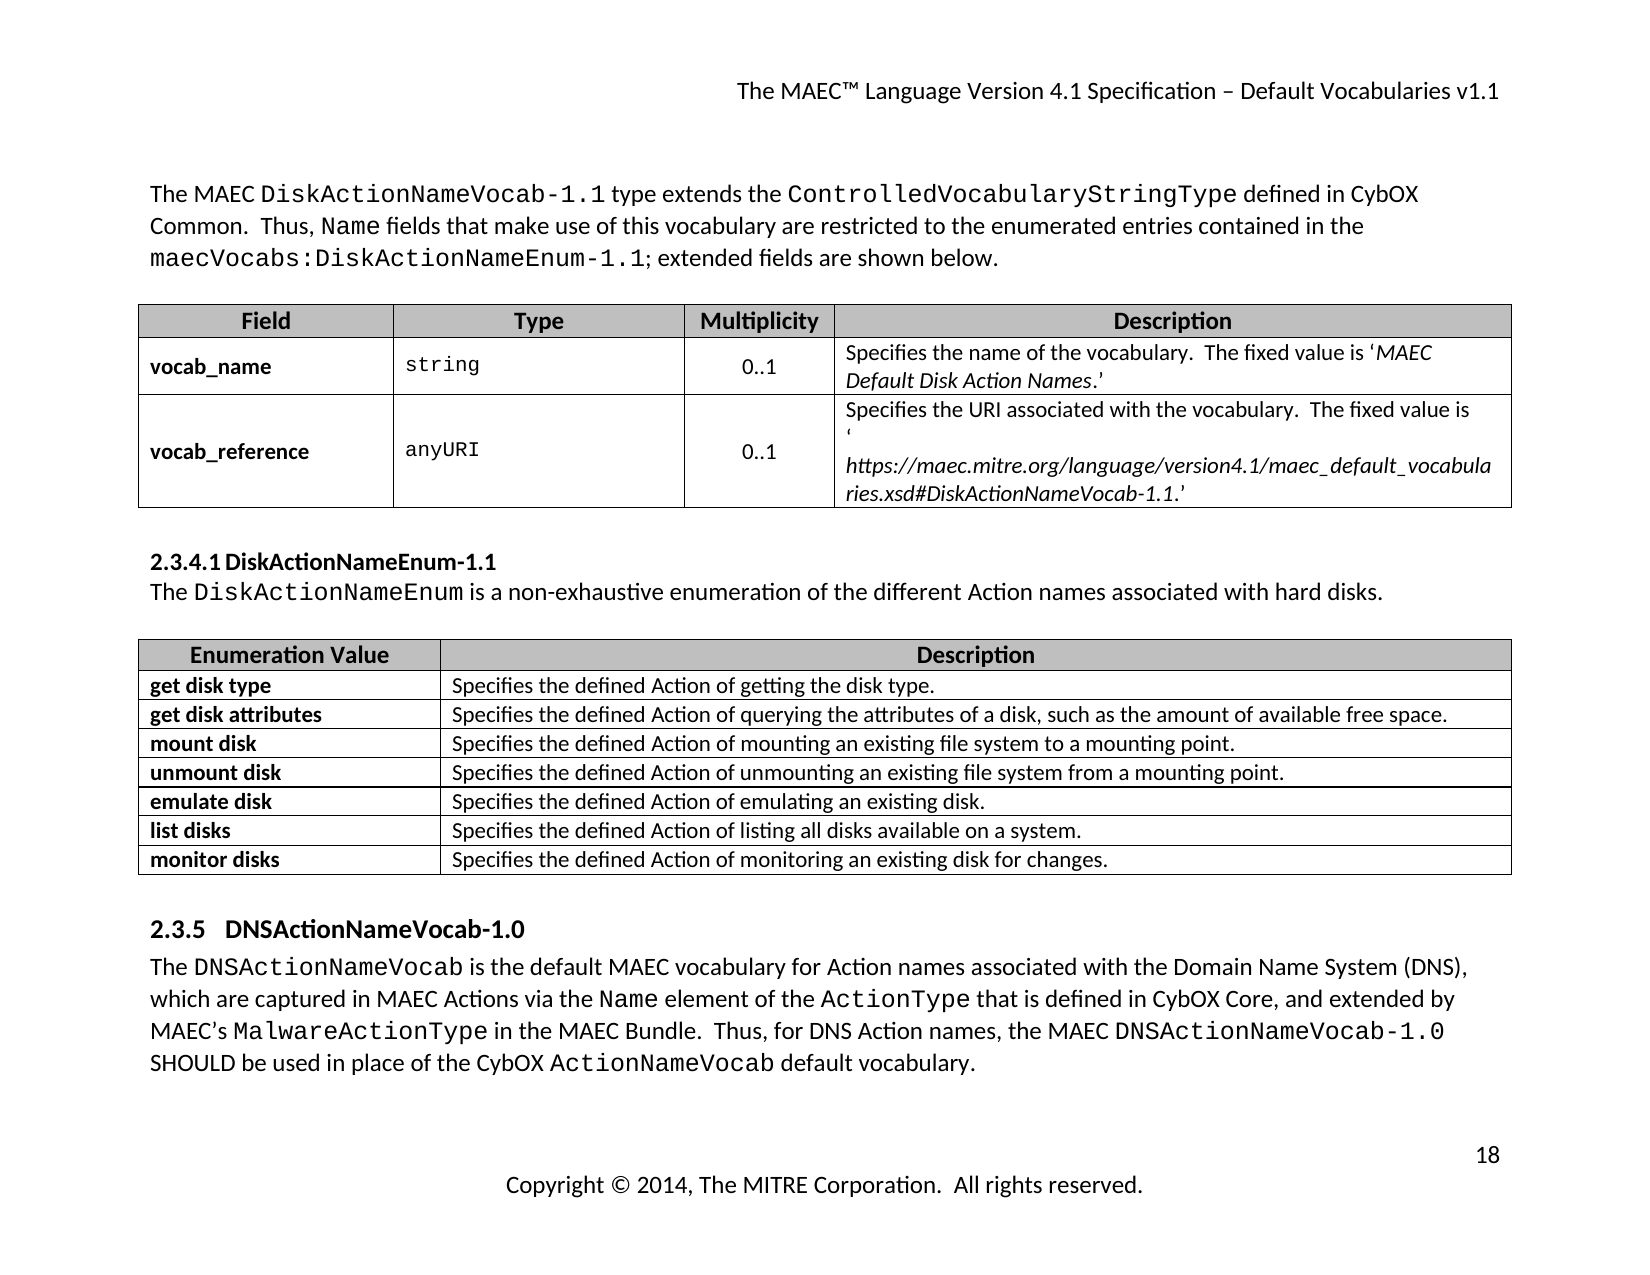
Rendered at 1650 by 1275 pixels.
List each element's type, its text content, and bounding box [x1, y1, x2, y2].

text The DiskActionNameEnum is a non-exhaustive enumeration of the different Action names associated with hard disks. [150, 576, 1500, 608]
table_cell list disks [139, 816, 440, 844]
table_cell unmount disk [139, 758, 440, 786]
table_cell Specifies the defined Action of unmounting an existing file system from a mounting point. [441, 758, 1511, 786]
text The MAEC DiskActionNameVocab-1.1 type extends the ControlledVocabularyStringType defined in CybOX Common. Thus, Name fields that make use of this vocabulary are restricted to the enumerated entries contained in the maecVocabs:DiskActionNameEnum-1.1; extended fields are shown below. [150, 178, 1500, 273]
table_header Enumeration Value [139, 640, 440, 670]
table_cell vocab_reference [139, 395, 393, 507]
table_cell mount disk [139, 729, 440, 757]
table_cell Specifies the defined Action of listing all disks available on a system. [441, 816, 1511, 844]
table_header Multiplicity [685, 305, 834, 337]
table_cell monitor disks [139, 846, 440, 873]
table_cell Specifies the defined Action of mounting an existing file system to a mounting point. [441, 729, 1511, 757]
table_cell Specifies the URI associated with the vocabulary. The fixed value is ‘https://maec.mitre.org/language/version4.1/maec_default_vocabularies.xsd#DiskActionNameVocab-1.1.’ [835, 395, 1511, 507]
table_cell 0..1 [685, 395, 834, 507]
table_cell get disk type [139, 671, 440, 699]
table_cell Specifies the defined Action of emulating an existing disk. [441, 788, 1511, 815]
table_header Field [139, 305, 393, 337]
table_cell 0..1 [685, 338, 834, 394]
table_cell string [394, 338, 684, 394]
table_cell Specifies the defined Action of getting the disk type. [441, 671, 1511, 699]
text The DNSActionNameVocab is the default MAEC vocabulary for Action names associated with the Domain Name System (DNS), which are captured in MAEC Actions via the Name element of the ActionType that is defined in CybOX Core, and extended by MAEC’s MalwareActionType in the MAEC Bundle. Thus, for DNS Action names, the MAEC DNSActionNameVocab-1.0 SHOULD be used in place of the CybOX ActionNameVocab default vocabulary. [150, 951, 1500, 1078]
table_header Description [441, 640, 1511, 670]
table_header Type [394, 305, 684, 337]
table_cell Specifies the name of the vocabulary. The fixed value is ‘MAEC Default Disk Action Names.’ [835, 338, 1511, 394]
subtitle DNSActionNameVocab-1.0 [150, 912, 1500, 945]
table_header Description [835, 305, 1511, 337]
table_cell emulate disk [139, 788, 440, 815]
table_cell Specifies the defined Action of querying the attributes of a disk, such as the amount of available free space. [441, 700, 1511, 728]
table_cell anyURI [394, 395, 684, 507]
table_cell Specifies the defined Action of monitoring an existing disk for changes. [441, 846, 1511, 873]
table_cell get disk attributes [139, 700, 440, 728]
subtitle DiskActionNameEnum-1.1 [150, 546, 1500, 576]
table_cell vocab_name [139, 338, 393, 394]
